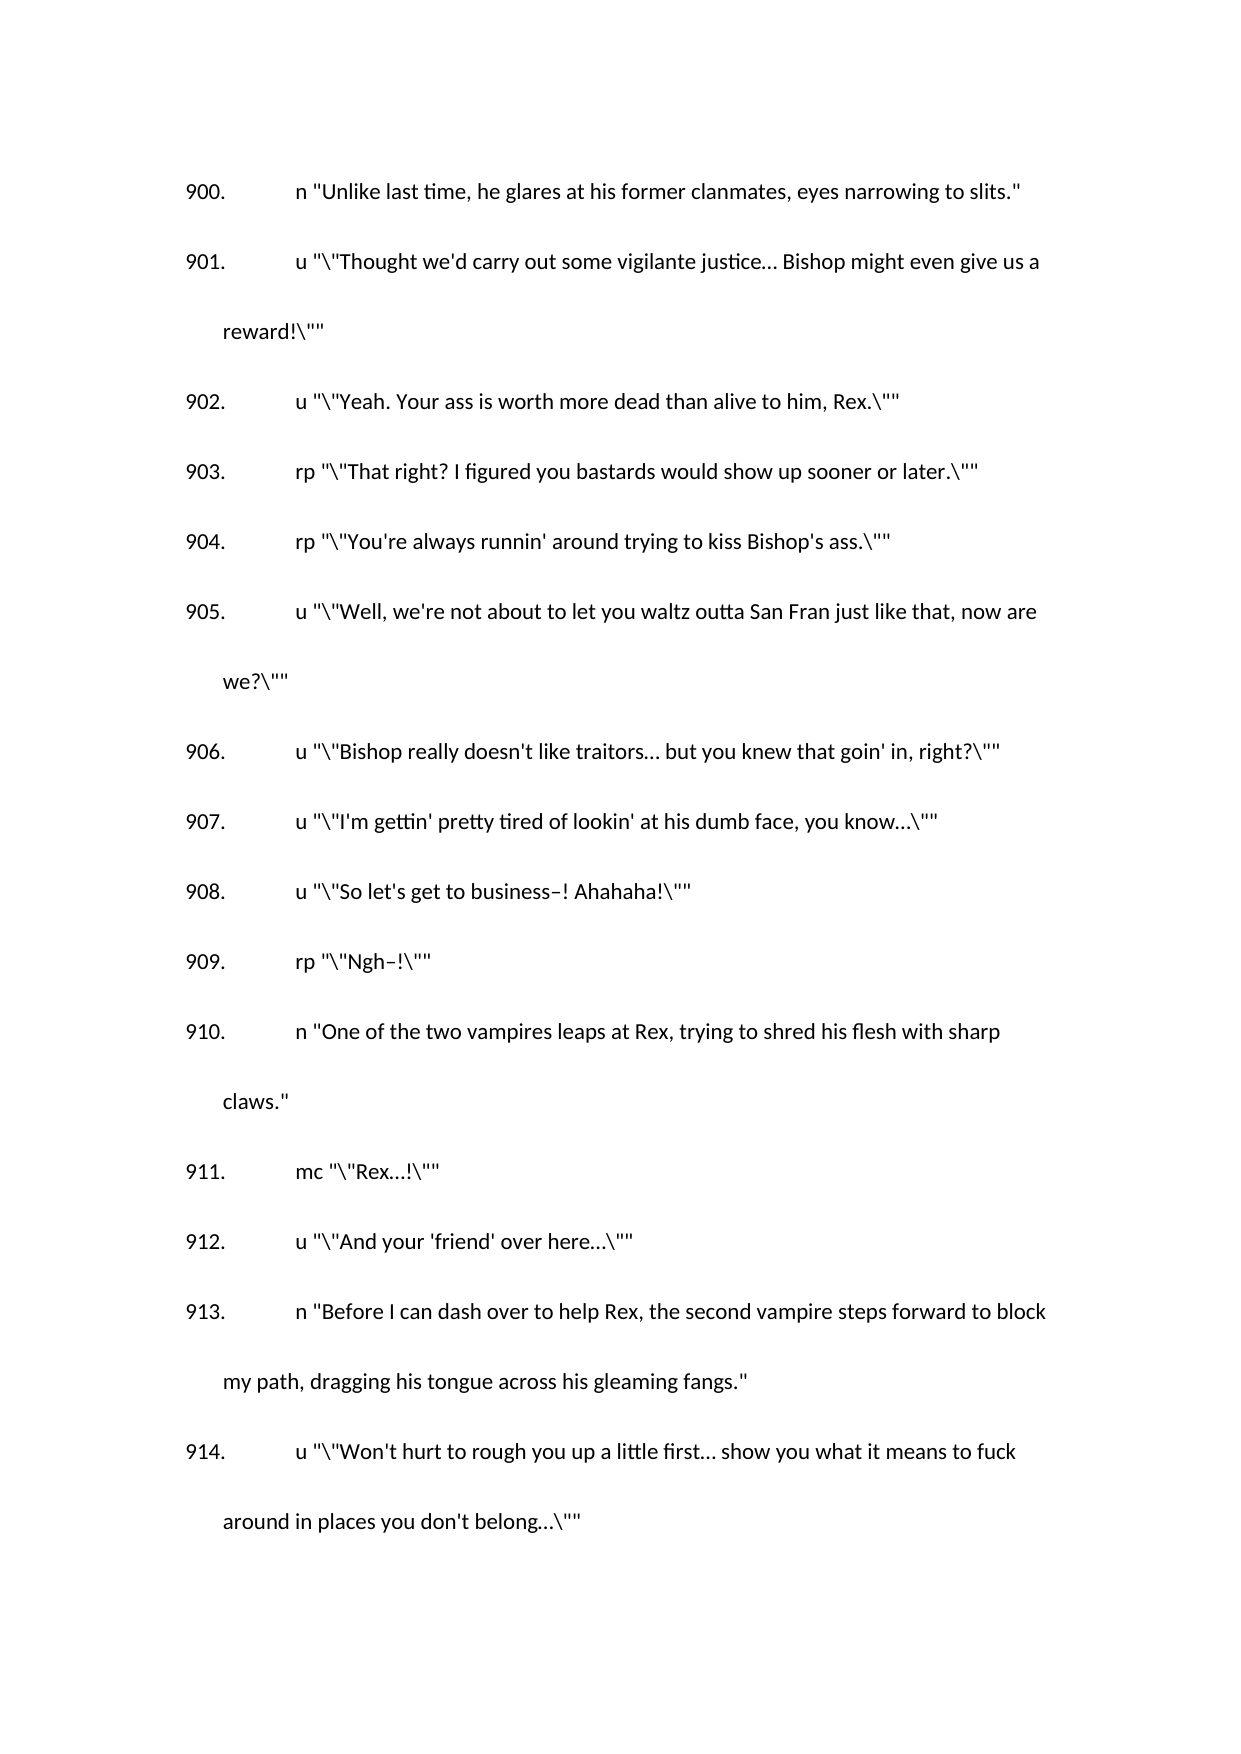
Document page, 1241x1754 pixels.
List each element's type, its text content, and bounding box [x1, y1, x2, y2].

list n "Before I can dash over to help Rex, the second vampire steps forward to block my path, dragging his tongue across his gleaming fangs." [185, 1297, 1063, 1395]
list u "\"So let's get to business–! Ahahaha!\"" [185, 877, 1063, 905]
list u "\"Thought we'd carry out some vigilante justice… Bishop might even give us a reward!\"" [185, 247, 1063, 345]
list mc "\"Rex…!\"" [185, 1157, 1063, 1185]
list rp "\"That right? I figured you bastards would show up sooner or later.\"" [185, 457, 1063, 485]
list u "\"Bishop really doesn't like traitors… but you knew that goin' in, right?\"" [185, 737, 1063, 765]
list u "\"Won't hurt to rough you up a little first… show you what it means to fuck around in places you don't belong…\"" [185, 1437, 1063, 1535]
list u "\"And your 'friend' over here…\"" [185, 1227, 1063, 1255]
list rp "\"Ngh–!\"" [185, 947, 1063, 975]
list u "\"Yeah. Your ass is worth more dead than alive to him, Rex.\"" [185, 387, 1063, 415]
list u "\"Well, we're not about to let you waltz outta San Fran just like that, now are we?\"" [185, 597, 1063, 695]
list n "One of the two vampires leaps at Rex, trying to shred his flesh with sharp claws." [185, 1017, 1063, 1115]
list rp "\"You're always runnin' around trying to kiss Bishop's ass.\"" [185, 527, 1063, 555]
list n "Unlike last time, he glares at his former clanmates, eyes narrowing to slits." [185, 177, 1063, 205]
list u "\"I'm gettin' pretty tired of lookin' at his dumb face, you know…\"" [185, 807, 1063, 835]
